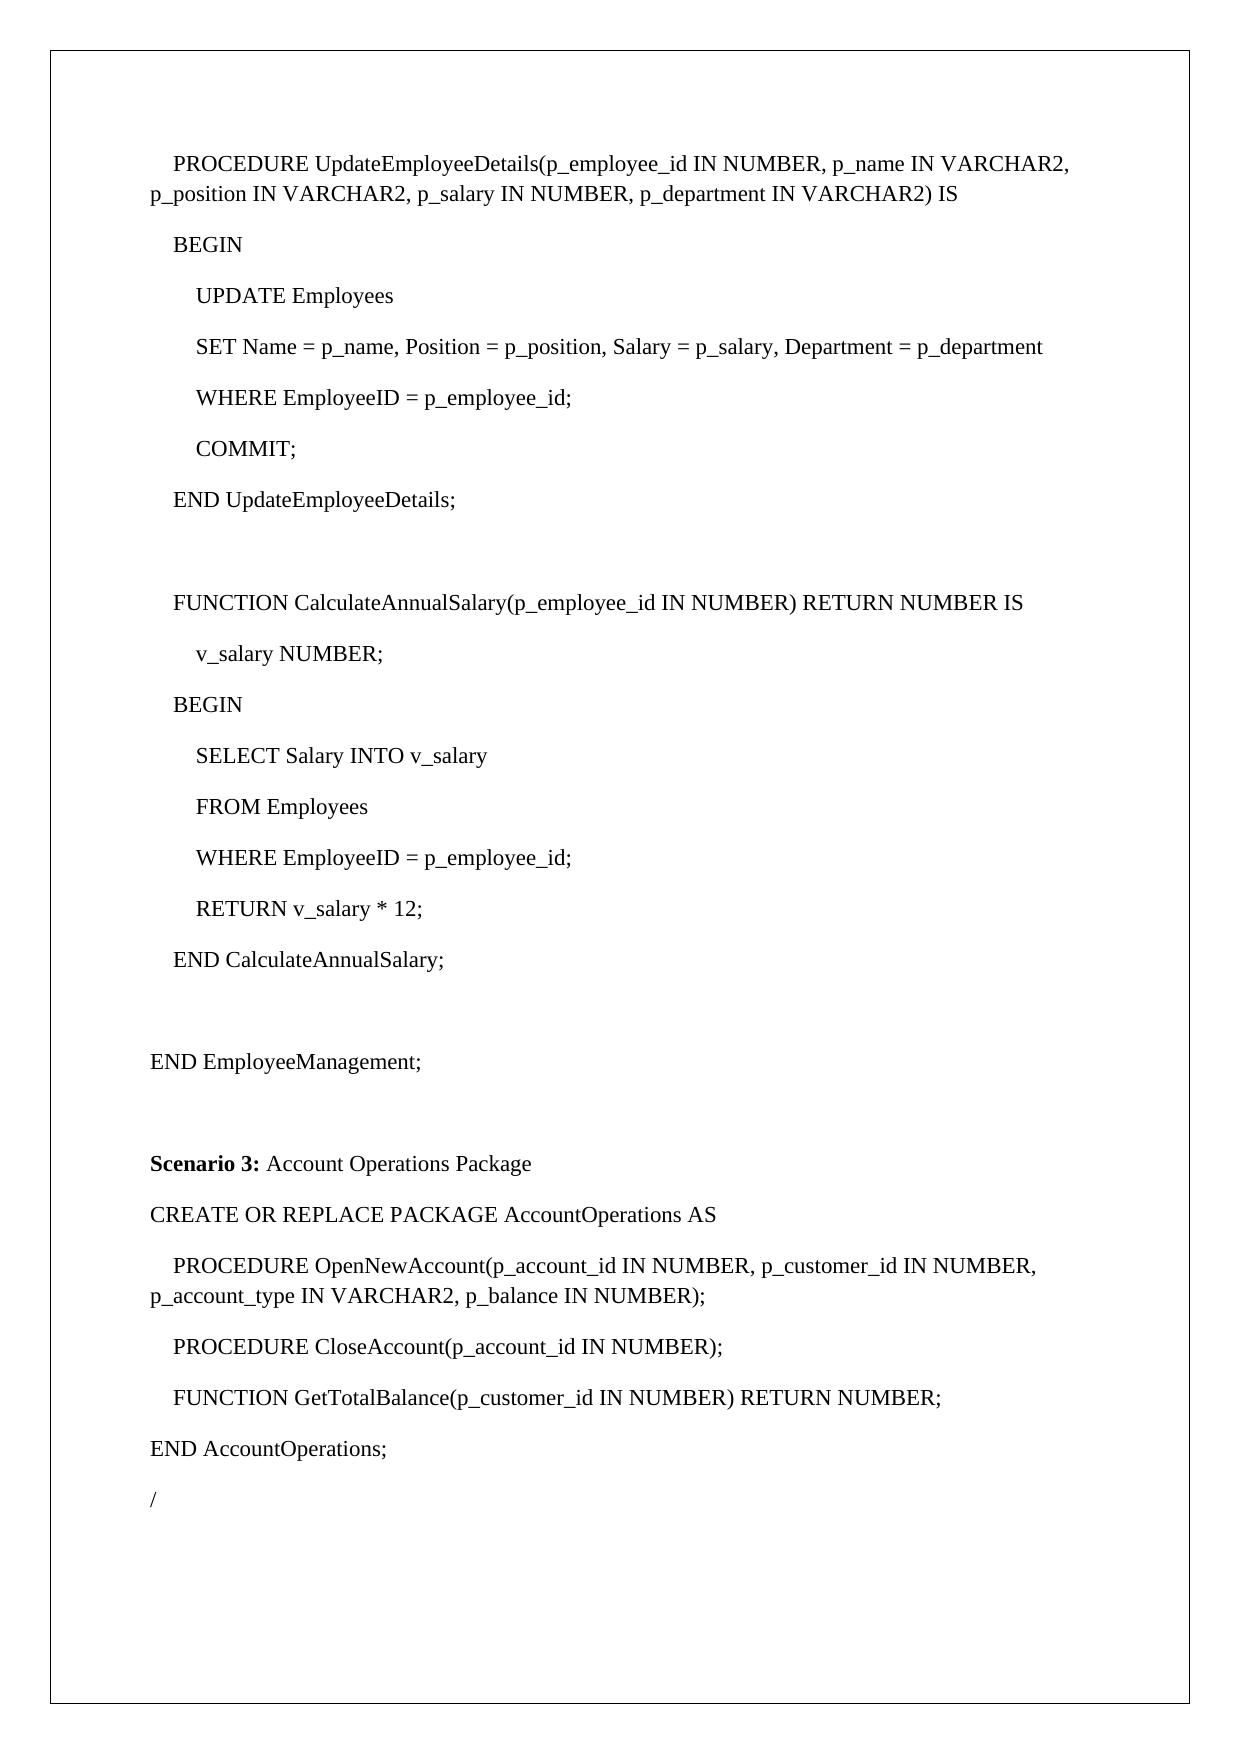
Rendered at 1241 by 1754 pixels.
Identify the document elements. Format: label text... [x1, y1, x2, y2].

text WHERE EmployeeID = p_employee_id; [150, 384, 1090, 411]
text END AccountOperations; [150, 1435, 1090, 1462]
text END UpdateEmployeeDetails; [150, 486, 1090, 513]
text v_salary NUMBER; [150, 639, 1090, 666]
text UPDATE Employees [150, 282, 1090, 309]
text WHERE EmployeeID = p_employee_id; [150, 844, 1090, 870]
text BEGIN [150, 231, 1090, 258]
text / [150, 1486, 1090, 1513]
text SELECT Salary INTO v_salary [150, 742, 1090, 768]
text SET Name = p_name, Position = p_position, Salary = p_salary, Department = p_department [150, 333, 1090, 360]
text Scenario 3: Account Operations Package [150, 1150, 1090, 1176]
text FUNCTION CalculateAnnualSalary(p_employee_id IN NUMBER) RETURN NUMBER IS [150, 588, 1090, 615]
text PROCEDURE UpdateEmployeeDetails(p_employee_id IN NUMBER, p_name IN VARCHAR2, p_position IN VARCHAR2, p_salary IN NUMBER, p_department IN VARCHAR2) IS [150, 150, 1090, 207]
text RETURN v_salary * 12; [150, 895, 1090, 921]
text COMMIT; [150, 435, 1090, 462]
text FUNCTION GetTotalBalance(p_customer_id IN NUMBER) RETURN NUMBER; [150, 1384, 1090, 1411]
text BEGIN [150, 691, 1090, 717]
text END EmployeeManagement; [150, 1048, 1090, 1074]
text PROCEDURE CloseAccount(p_account_id IN NUMBER); [150, 1333, 1090, 1360]
text CREATE OR REPLACE PACKAGE AccountOperations AS [150, 1201, 1090, 1227]
text PROCEDURE OpenNewAccount(p_account_id IN NUMBER, p_customer_id IN NUMBER, p_account_type IN VARCHAR2, p_balance IN NUMBER); [150, 1252, 1090, 1309]
text FROM Employees [150, 793, 1090, 819]
text END CalculateAnnualSalary; [150, 946, 1090, 972]
